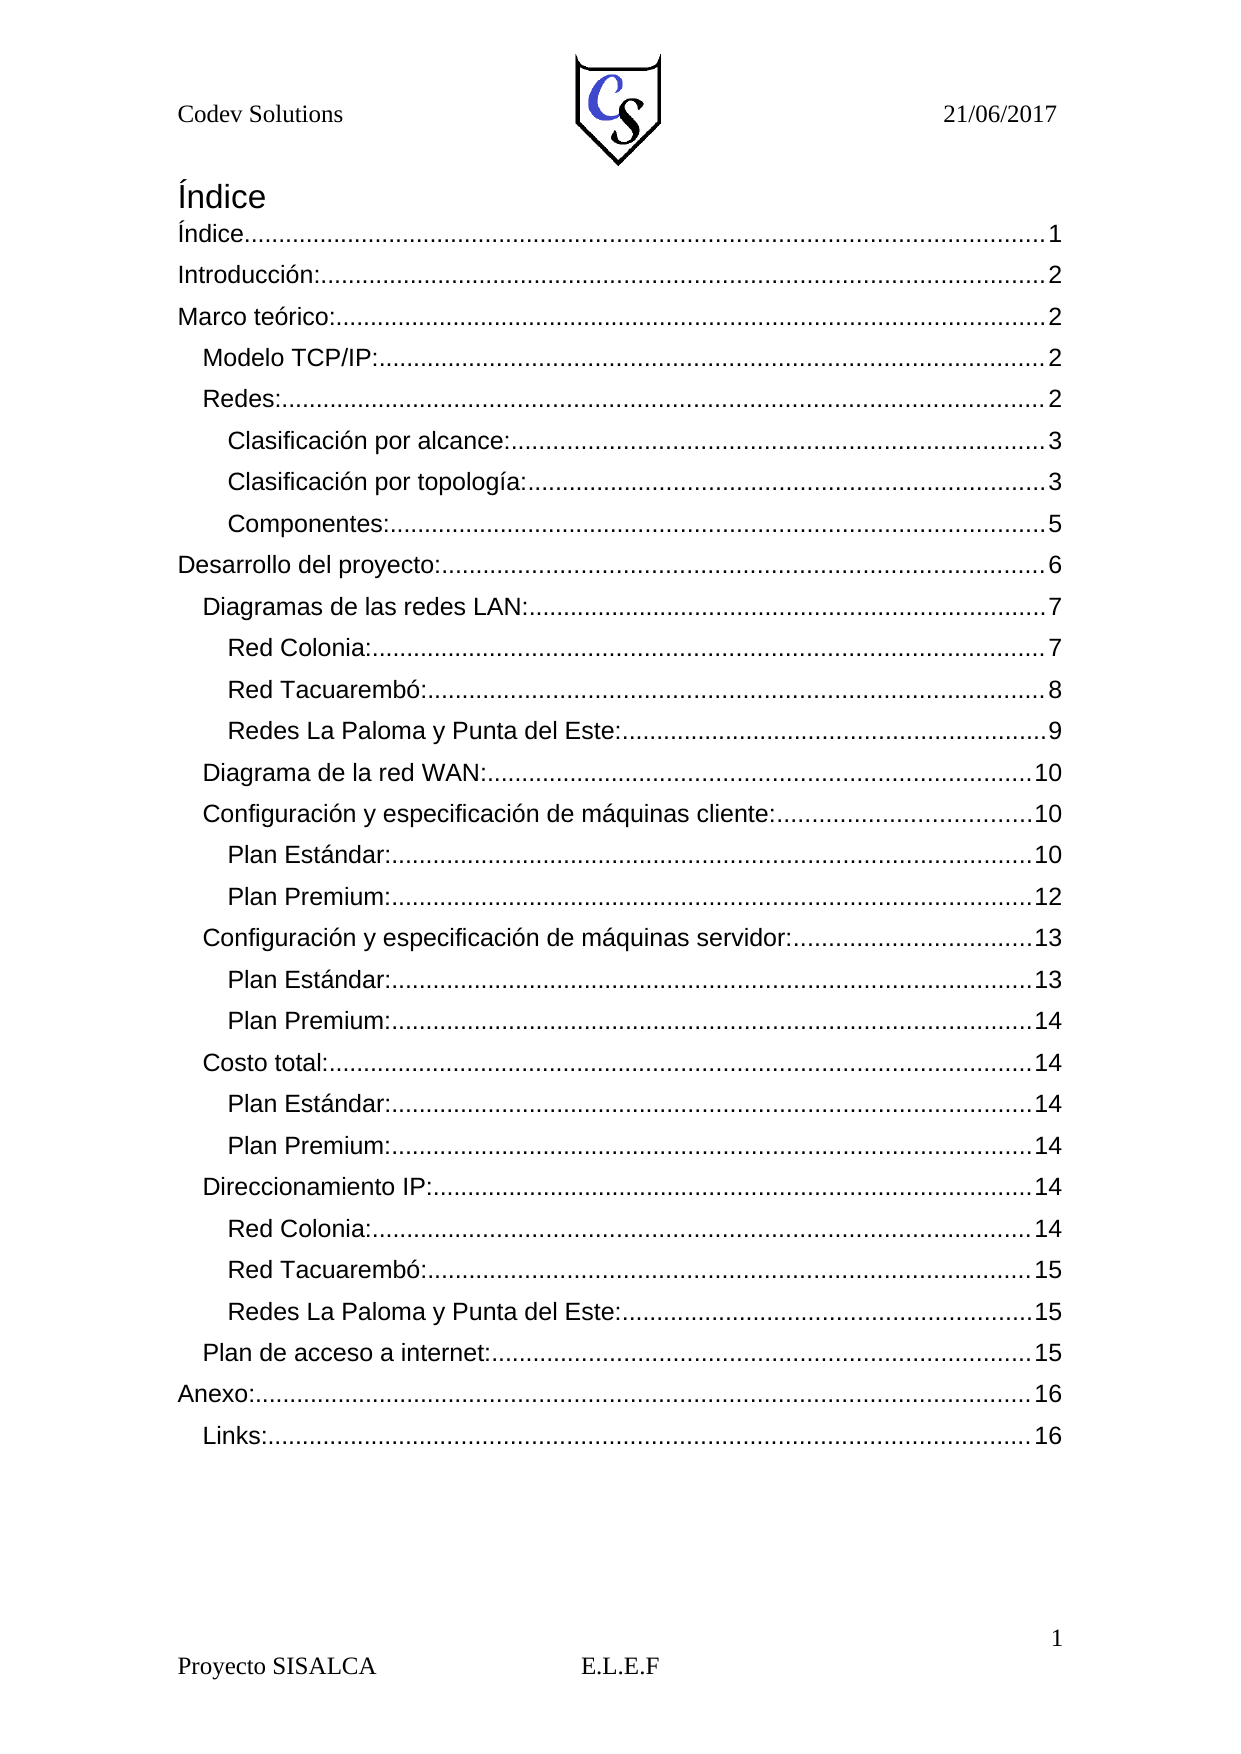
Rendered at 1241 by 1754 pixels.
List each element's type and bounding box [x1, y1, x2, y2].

picture [569, 48, 671, 173]
